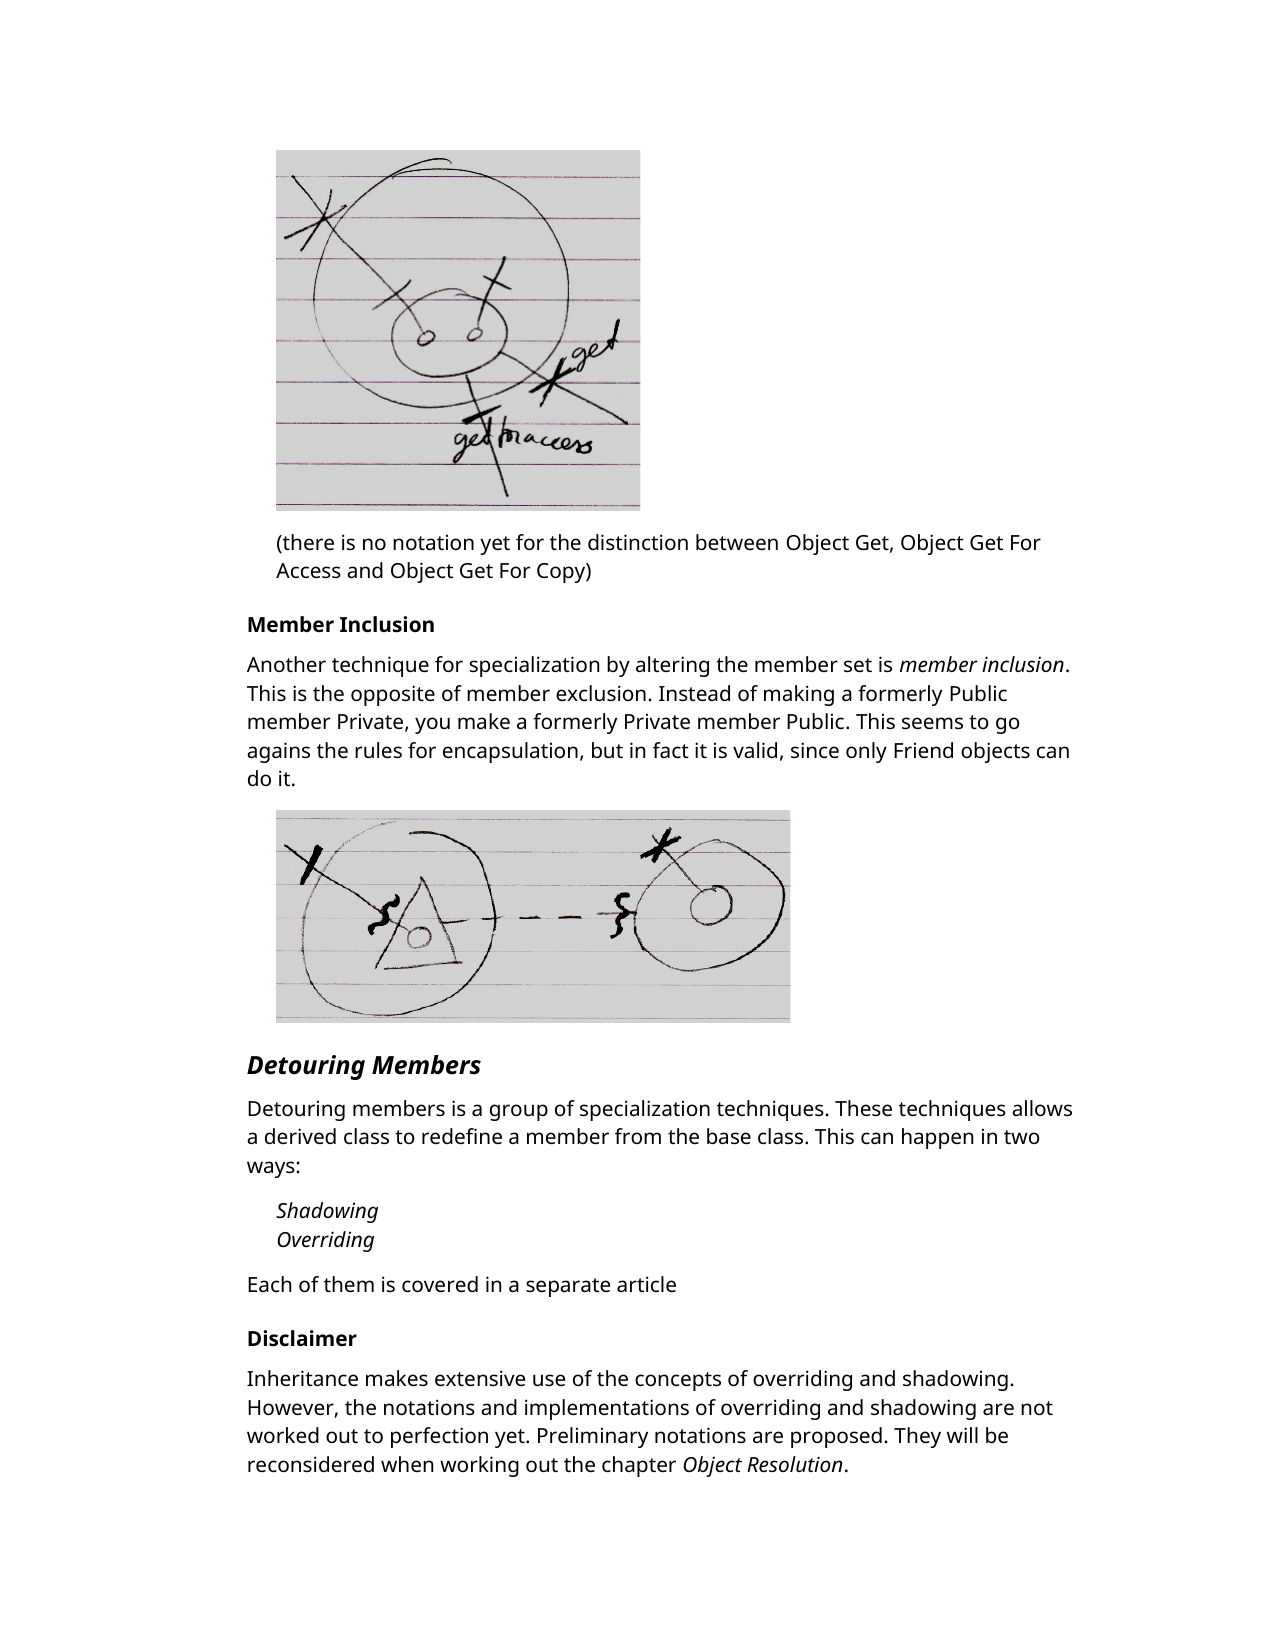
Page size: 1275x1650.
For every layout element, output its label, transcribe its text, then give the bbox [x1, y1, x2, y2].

text Another technique for specialization by altering the member set is member inclusion. This is the opposite of member exclusion. Instead of making a formerly Public member Private, you make a formerly Private member Public. This seems to go agains the rules for encapsulation, but in fact it is valid, since only Friend objects can do it. [247, 651, 1087, 793]
text Detouring members is a group of specialization techniques. These techniques allows a derived class to redefine a member from the base class. This can happen in two ways: [247, 1094, 1087, 1179]
text (there is no notation yet for the distinction between Object Get, Object Get For Access and Object Get For Copy) [276, 528, 1087, 585]
subtitle Member Inclusion [247, 610, 1087, 638]
subtitle Disclaimer [247, 1324, 1087, 1352]
text Overriding [276, 1225, 1087, 1253]
text Shadowing [276, 1196, 1087, 1225]
subtitle Detouring Members [247, 1047, 1087, 1081]
text Each of them is covered in a separate article [247, 1270, 1087, 1299]
picture [276, 810, 791, 1023]
picture [276, 150, 641, 511]
text Inheritance makes extensive use of the concepts of overriding and shadowing. However, the notations and implementations of overriding and shadowing are not worked out to perfection yet. Preliminary notations are proposed. They will be reconsidered when working out the chapter Object Resolution. [247, 1364, 1087, 1478]
